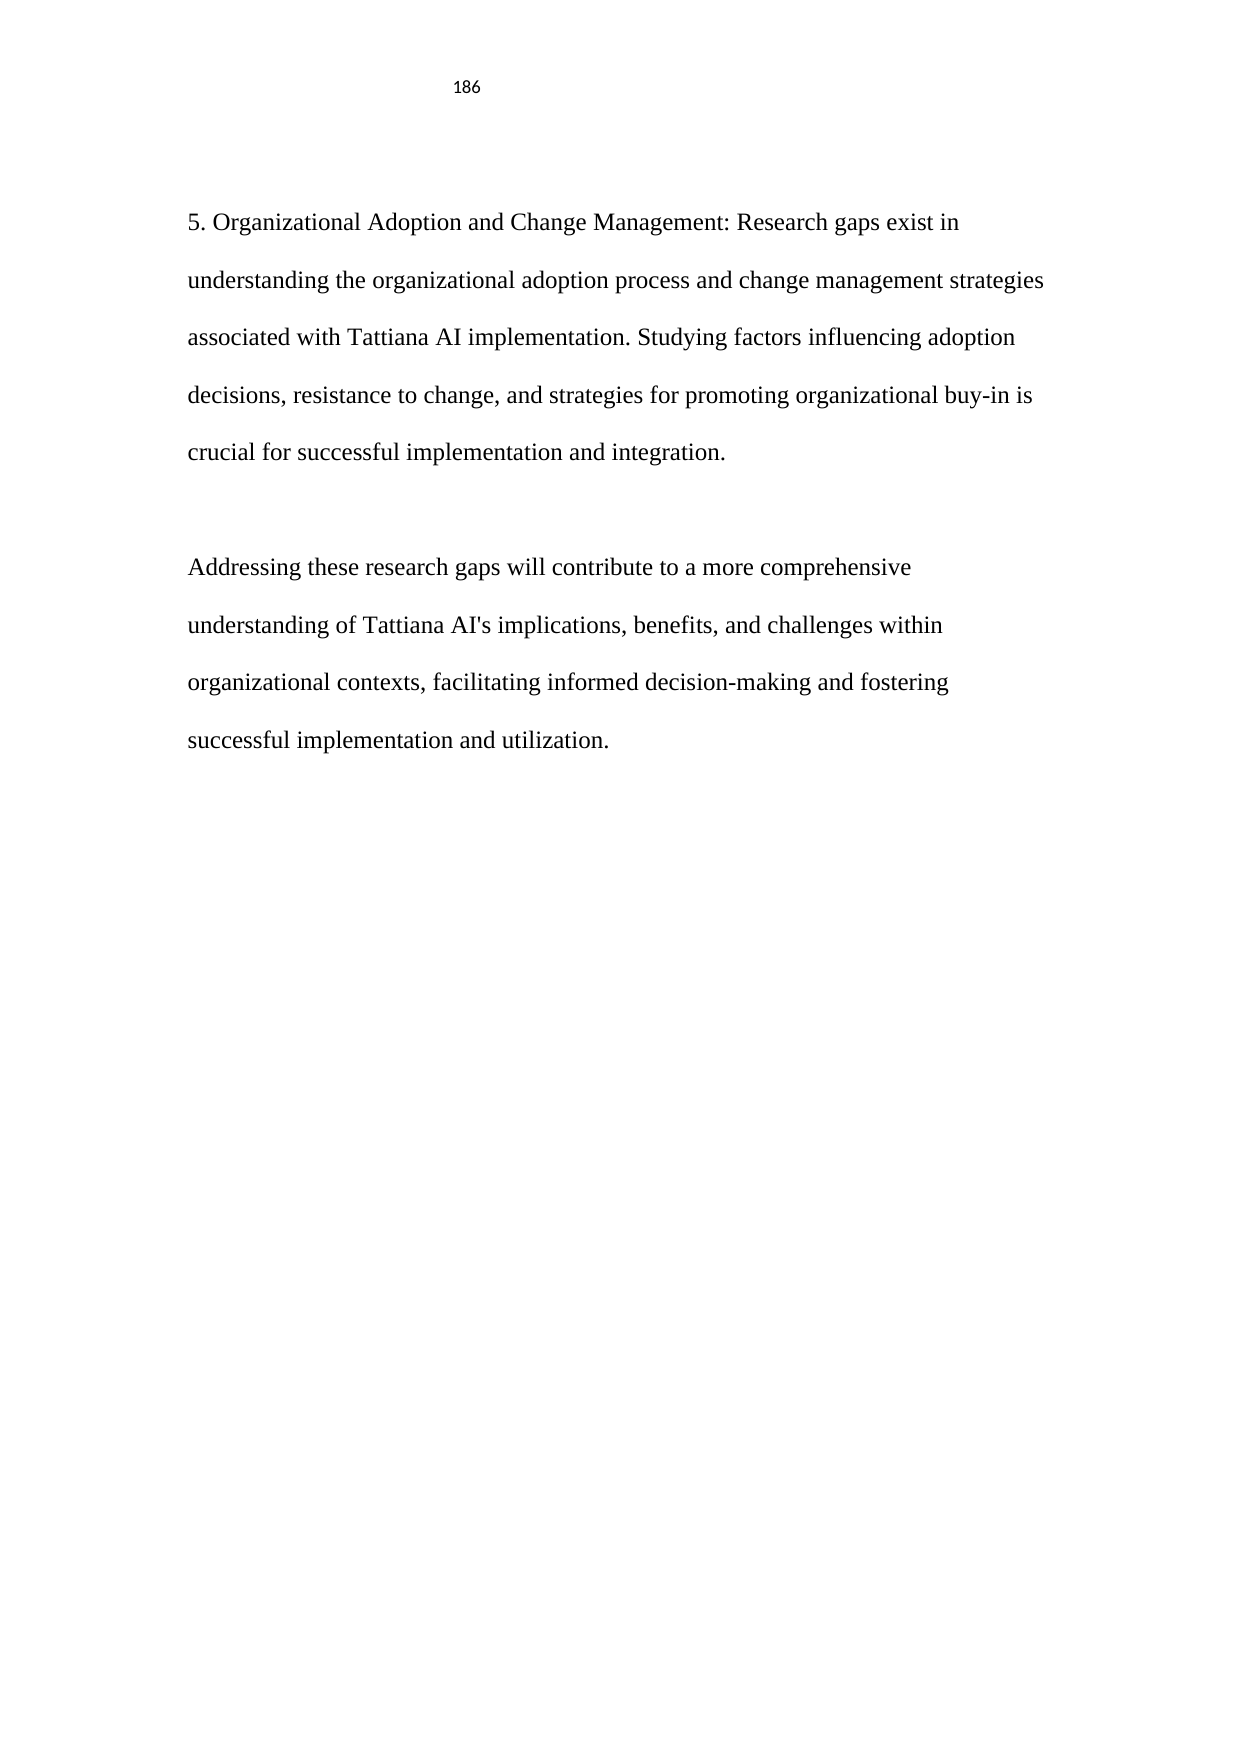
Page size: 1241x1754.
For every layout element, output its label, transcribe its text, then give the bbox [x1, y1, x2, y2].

text 5. Organizational Adoption and Change Management: Research gaps exist in understanding the organizational adoption process and change management strategies associated with Tattiana AI implementation. Studying factors influencing adoption decisions, resistance to change, and strategies for promoting organizational buy-in is crucial for successful implementation and integration. [187, 207, 1053, 466]
text Addressing these research gaps will contribute to a more comprehensive understanding of Tattiana AI's implications, benefits, and challenges within organizational contexts, facilitating informed decision-making and fostering successful implementation and utilization. [187, 552, 1053, 754]
